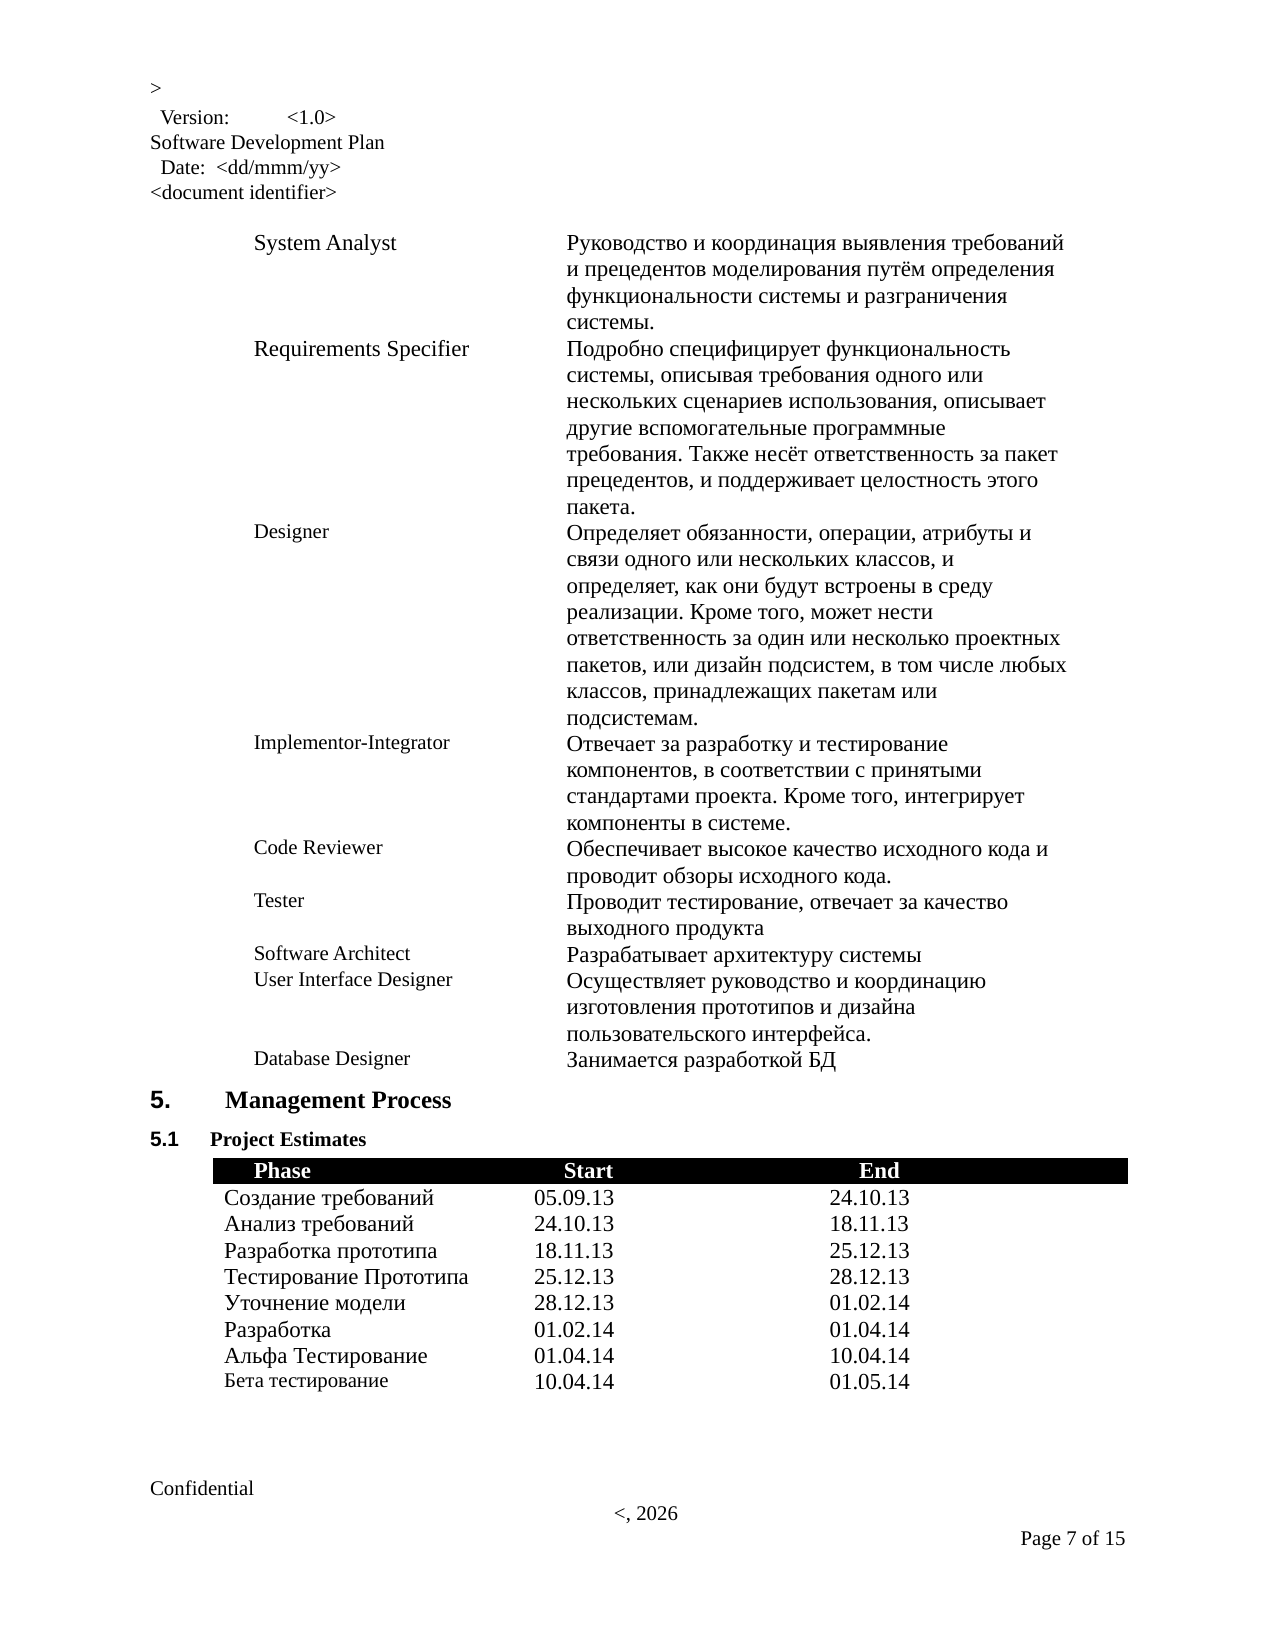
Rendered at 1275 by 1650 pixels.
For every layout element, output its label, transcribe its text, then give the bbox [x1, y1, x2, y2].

table_cell 01.02.14 [523, 1316, 818, 1342]
table_cell Проводит тестирование, отвечает за качество выходного продукта [526, 888, 1128, 941]
table_cell 01.04.14 [523, 1342, 818, 1368]
table_cell 25.12.13 [818, 1237, 1128, 1263]
table_cell Подробно специфицирует функциональность системы, описывая требования одного или нескольких сценариев использования, описывает другие вспомогательные программные требования. Также несёт ответственность за пакет прецедентов, и поддерживает целостность этого пакета. [526, 335, 1128, 519]
table_cell 10.04.14 [818, 1342, 1128, 1368]
table_cell Database Designer [213, 1046, 526, 1072]
table_cell Тестирование Прототипа [213, 1263, 523, 1289]
table_cell 05.09.13 [523, 1184, 818, 1210]
table_cell Разработка [213, 1316, 523, 1342]
table_cell 28.12.13 [818, 1263, 1128, 1289]
table_cell Занимается разработкой БД [526, 1046, 1128, 1072]
table_header Phase [213, 1158, 523, 1184]
table_cell 18.11.13 [818, 1210, 1128, 1237]
table_cell 25.12.13 [523, 1263, 818, 1289]
table_header Start [523, 1158, 818, 1184]
table_cell Requirements Specifier [213, 335, 526, 519]
table_header End [818, 1158, 1128, 1184]
table_cell 01.04.14 [818, 1316, 1128, 1342]
table_cell 10.04.14 [523, 1369, 818, 1395]
table_cell Разработка прототипа [213, 1237, 523, 1263]
table_cell 24.10.13 [818, 1184, 1128, 1210]
table_cell Бета тестирование [213, 1369, 523, 1395]
table_cell 18.11.13 [523, 1237, 818, 1263]
table_cell User Interface Designer [213, 967, 526, 1046]
table_cell 01.05.14 [818, 1369, 1128, 1395]
table_cell 01.02.14 [818, 1289, 1128, 1316]
table_cell Уточнение модели [213, 1289, 523, 1316]
table_cell System Analyst [213, 229, 526, 334]
table_cell Implementor-Integrator [213, 730, 526, 835]
subtitle Management Process [150, 1085, 1125, 1114]
table_cell Разрабатывает архитектуру системы [526, 941, 1128, 967]
table_cell Tester [213, 888, 526, 941]
table_cell Определяет обязанности, операции, атрибуты и связи одного или нескольких классов, и определяет, как они будут встроены в среду реализации. Кроме того, может нести ответственность за один или несколько проектных пакетов, или дизайн подсистем, в том числе любых классов, принадлежащих пакетам или подсистемам. [526, 519, 1128, 730]
table_cell Software Architect [213, 941, 526, 967]
table_cell 28.12.13 [523, 1289, 818, 1316]
table_cell Designer [213, 519, 526, 730]
table_cell Анализ требований [213, 1210, 523, 1237]
table_cell Альфа Тестирование [213, 1342, 523, 1368]
table_cell Создание требований [213, 1184, 523, 1210]
table_cell Осуществляет руководство и координацию изготовления прототипов и дизайна пользовательского интерфейса. [526, 967, 1128, 1046]
table_cell Руководство и координация выявления требований и прецедентов моделирования путём определения функциональности системы и разграничения системы. [526, 229, 1128, 334]
subtitle Project Estimates [150, 1126, 1125, 1151]
table_cell Отвечает за разработку и тестирование компонентов, в соответствии с принятыми стандартами проекта. Кроме того, интегрирует компоненты в системе. [526, 730, 1128, 835]
table_cell 24.10.13 [523, 1210, 818, 1237]
table_cell Обеспечивает высокое качество исходного кода и проводит обзоры исходного кода. [526, 835, 1128, 888]
table_cell Code Reviewer [213, 835, 526, 888]
